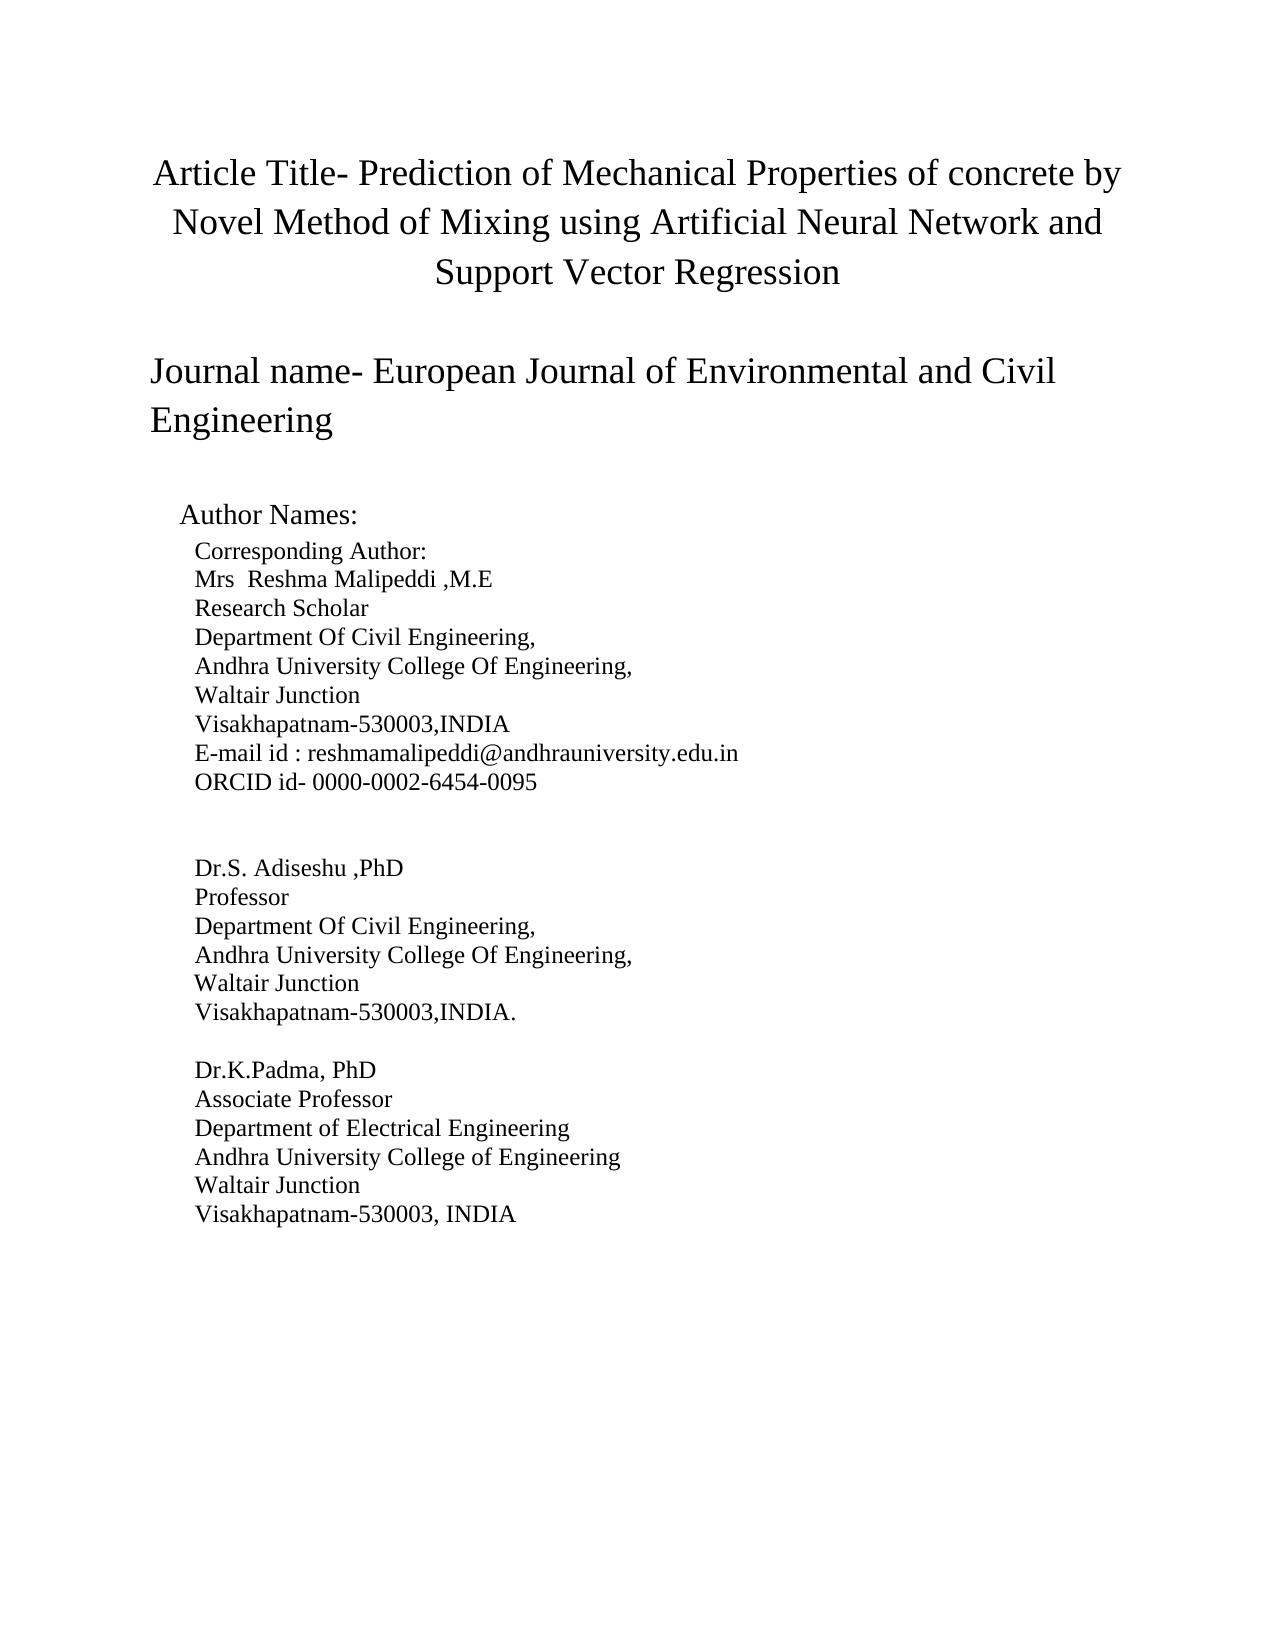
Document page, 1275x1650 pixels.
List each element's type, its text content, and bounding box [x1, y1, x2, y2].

text Professor [194, 882, 1111, 911]
text Dr.S. Adiseshu ,PhD [194, 853, 1111, 882]
text Author Names: [150, 497, 1125, 531]
text Research Scholar [194, 593, 1111, 622]
text Waltair Junction [194, 1171, 1111, 1199]
text Waltair Junction [150, 968, 1111, 997]
text Visakhapatnam-530003, INDIA [194, 1199, 1111, 1228]
text Visakhapatnam-530003,INDIA [194, 709, 1111, 738]
text Andhra University College Of Engineering, [194, 940, 1111, 968]
text Andhra University College Of Engineering, [194, 651, 1111, 680]
text Article Title- Prediction of Mechanical Properties of concrete by Novel Method of Mixing using Artificial Neural Network and Support Vector Regression [150, 150, 1125, 292]
text Associate Professor [194, 1084, 1111, 1113]
text Journal name- European Journal of Environmental and Civil Engineering [150, 348, 1125, 441]
text Department Of Civil Engineering, [194, 622, 1111, 651]
text Department Of Civil Engineering, [194, 911, 1111, 939]
text Visakhapatnam-530003,INDIA. [194, 997, 1111, 1026]
text Department of Electrical Engineering [194, 1113, 1111, 1142]
text Waltair Junction [194, 680, 1111, 709]
text E-mail id : reshmamalipeddi@andhrauniversity.edu.in [194, 738, 1111, 766]
text Mrs Reshma Malipeddi ,M.E [194, 564, 1111, 593]
text Andhra University College of Engineering [194, 1142, 1111, 1170]
text Corresponding Author: [194, 536, 1111, 564]
text ORCID id- 0000-0002-6454-0095 [194, 767, 1111, 795]
text Dr.K.Padma, PhD [194, 1055, 1111, 1084]
